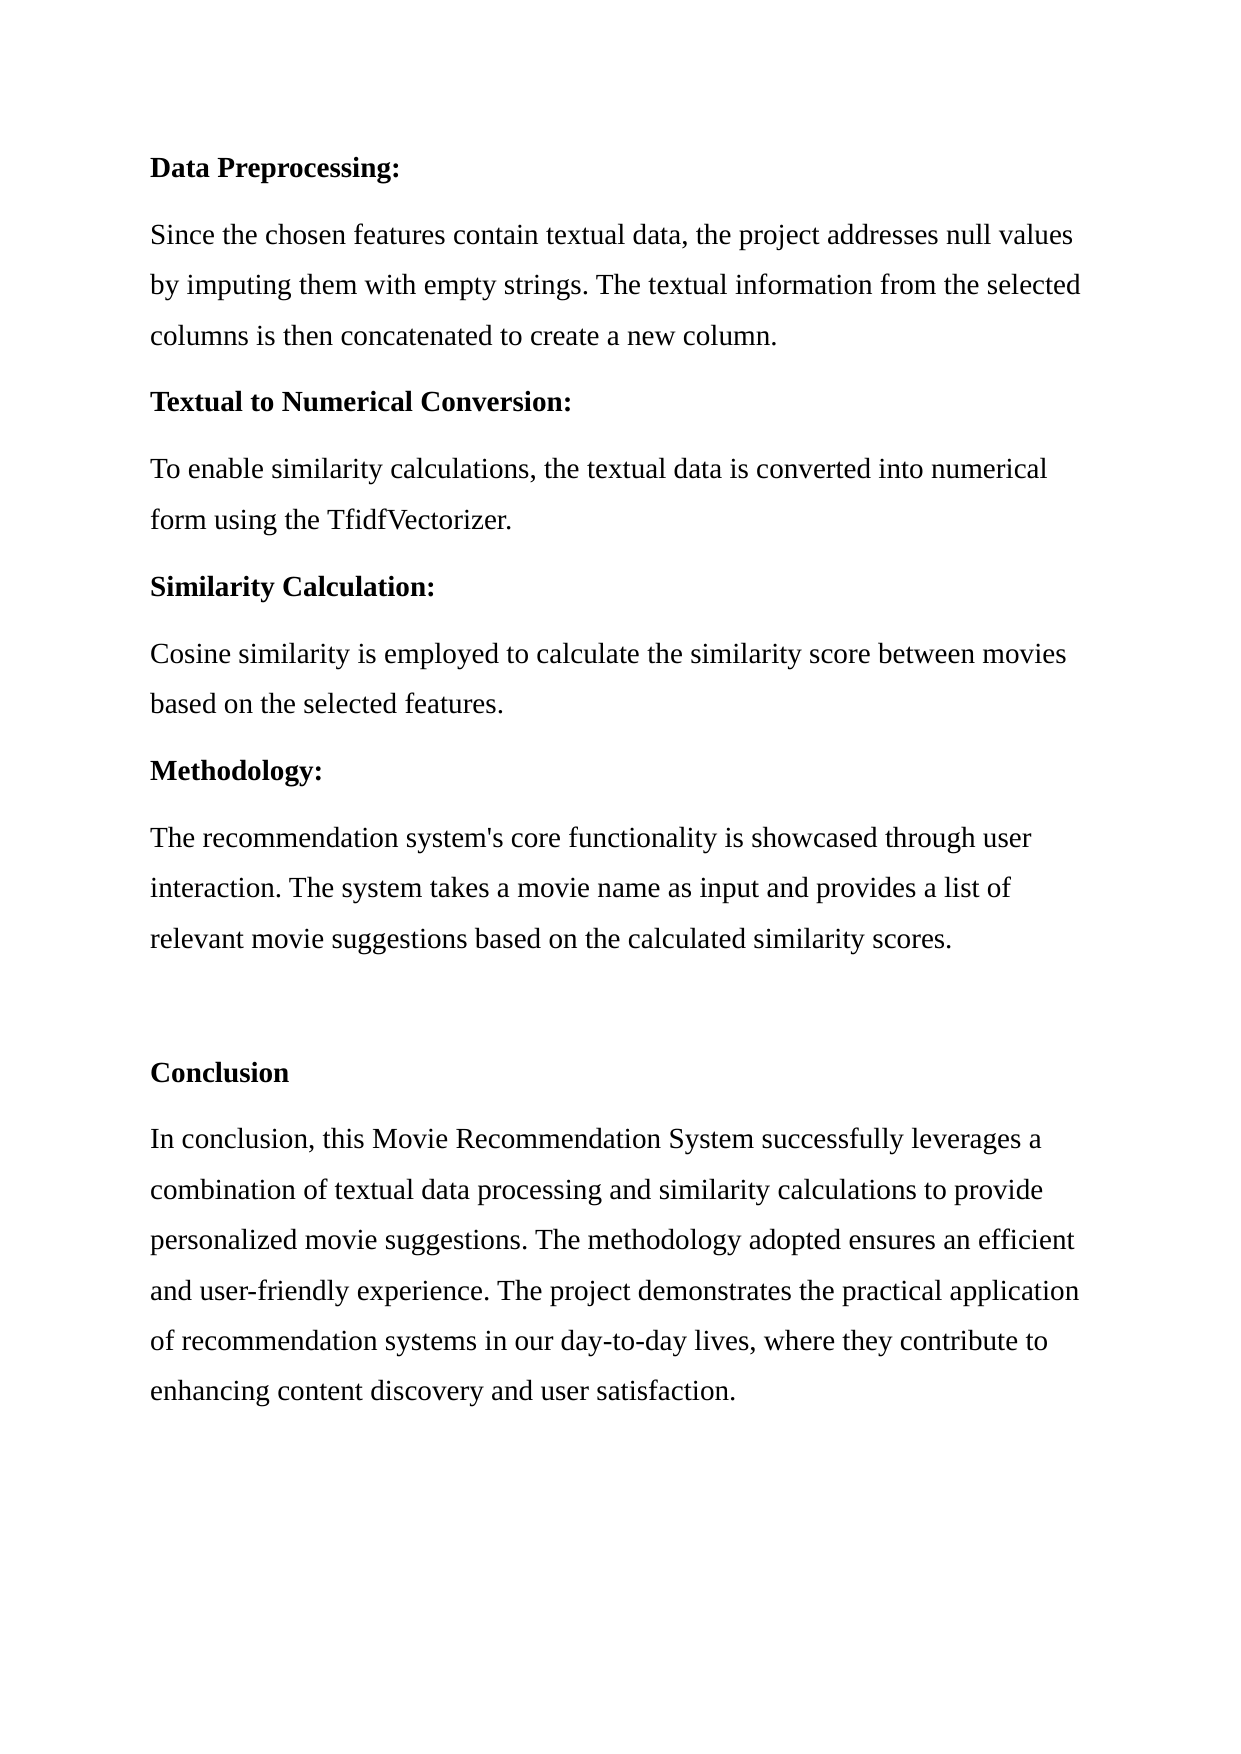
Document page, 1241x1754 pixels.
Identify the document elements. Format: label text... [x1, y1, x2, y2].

text Similarity Calculation: [150, 569, 1090, 602]
text Since the chosen features contain textual data, the project addresses null values by imputing them with empty strings. The textual information from the selected columns is then concatenated to create a new column. [150, 217, 1090, 351]
text Data Preprocessing: [150, 150, 1090, 183]
text In conclusion, this Movie Recommendation System successfully leverages a combination of textual data processing and similarity calculations to provide personalized movie suggestions. The methodology adopted ensures an efficient and user-friendly experience. The project demonstrates the practical application of recommendation systems in our day-to-day lives, where they contribute to enhancing content discovery and user satisfaction. [150, 1122, 1090, 1407]
text Conclusion [150, 1055, 1090, 1088]
text Methodology: [150, 753, 1090, 787]
text The recommendation system's core functionality is showcased through user interaction. The system takes a movie name as input and provides a list of relevant movie suggestions based on the calculated similarity scores. [150, 820, 1090, 954]
text Textual to Numerical Conversion: [150, 384, 1090, 418]
text To enable similarity calculations, the textual data is converted into numerical form using the TfidfVectorizer. [150, 452, 1090, 535]
text Cosine similarity is employed to calculate the similarity score between movies based on the selected features. [150, 636, 1090, 720]
